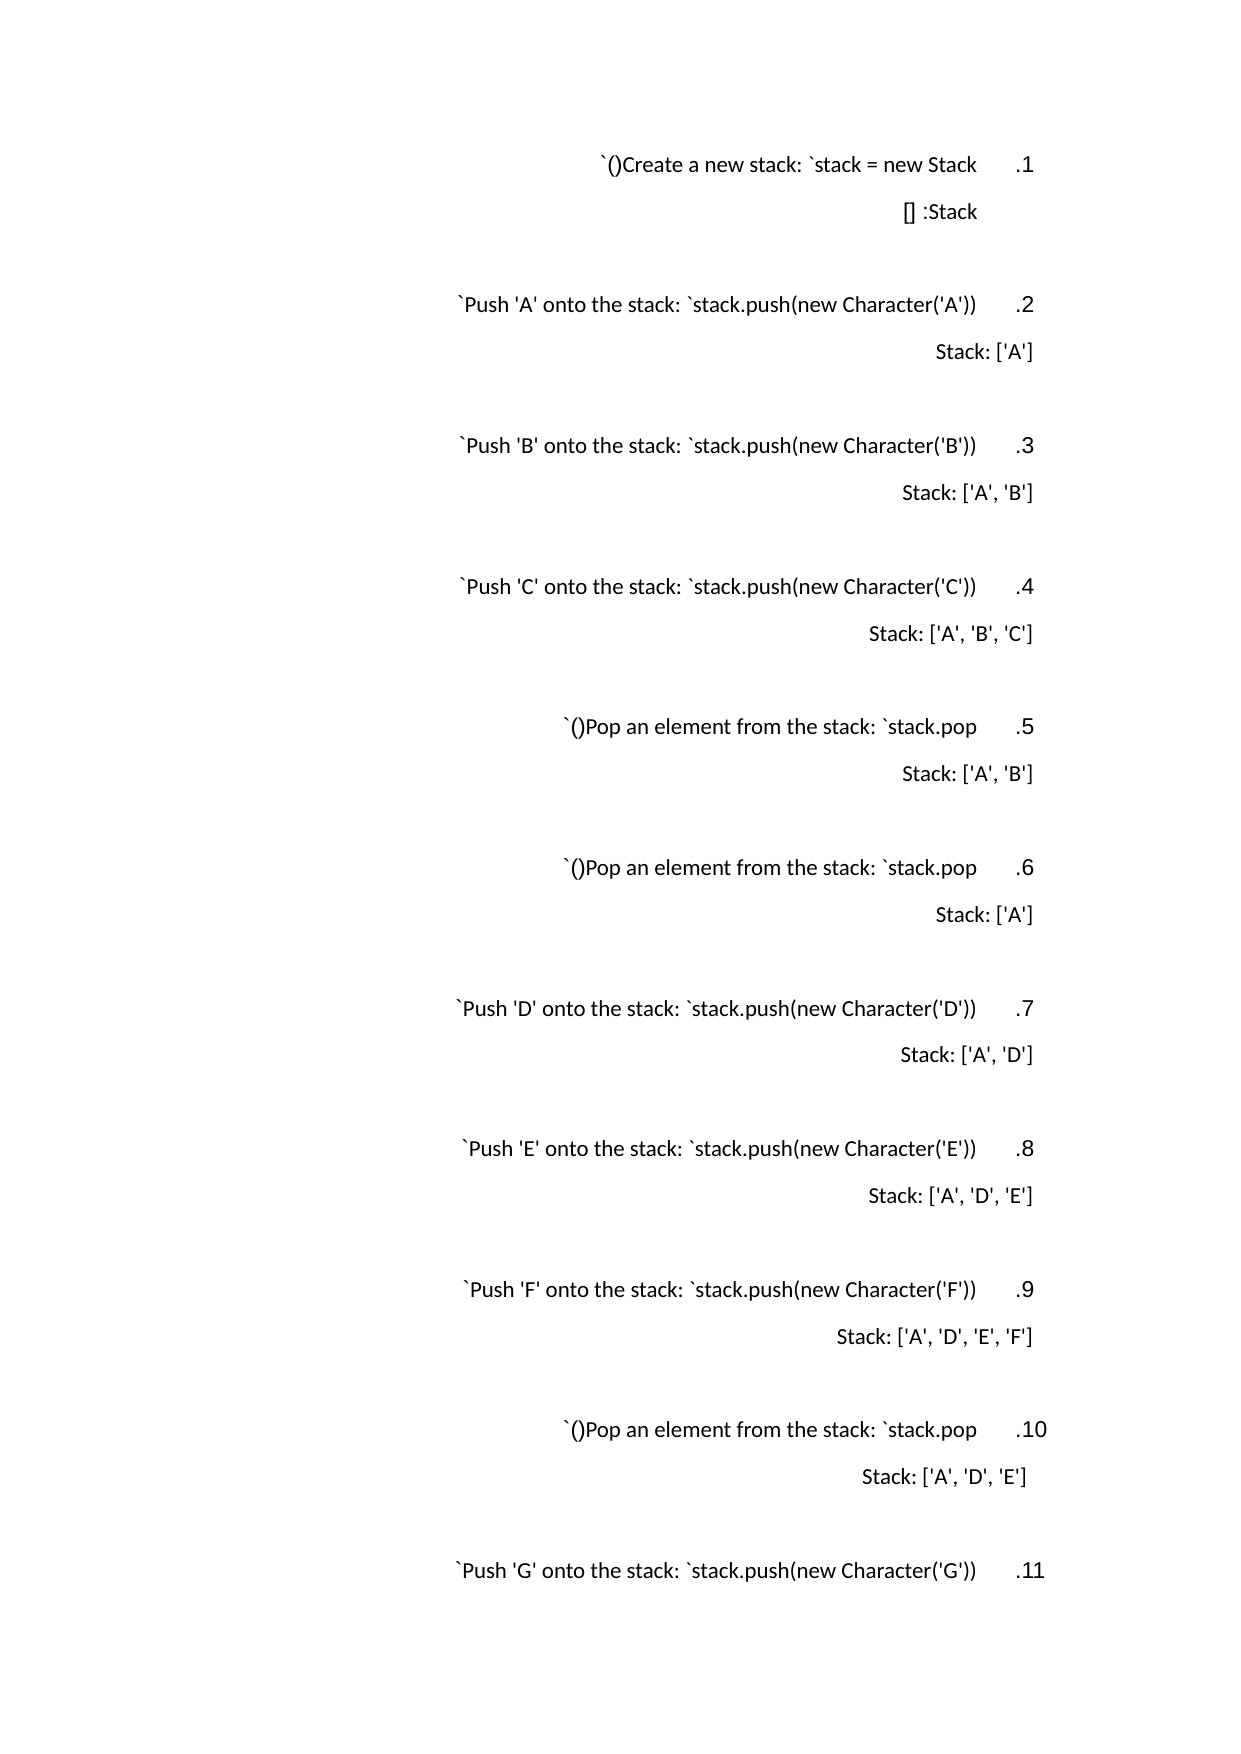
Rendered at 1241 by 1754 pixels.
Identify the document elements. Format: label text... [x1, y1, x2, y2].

list Push 'A' onto the stack: `stack.push(new Character('A'))` [187, 291, 1015, 319]
text Stack: ['A', 'D', 'E'] [187, 1181, 1053, 1209]
list Create a new stack: `stack = new Stack()` [187, 150, 1015, 178]
text Stack: ['A', 'D'] [187, 1041, 1053, 1069]
list Pop an element from the stack: `stack.pop()` [187, 712, 1015, 741]
text Stack: ['A', 'B'] [187, 759, 1053, 787]
list Push 'B' onto the stack: `stack.push(new Character('B'))` [187, 431, 1015, 459]
text Stack: ['A', 'D', 'E'] [187, 1462, 1053, 1491]
text Stack: ['A', 'B', 'C'] [187, 619, 1053, 647]
list Push 'F' onto the stack: `stack.push(new Character('F'))` [187, 1275, 1015, 1303]
list Push 'C' onto the stack: `stack.push(new Character('C'))` [187, 572, 1015, 600]
text Stack: ['A', 'B'] [187, 478, 1053, 506]
list Push 'E' onto the stack: `stack.push(new Character('E'))` [187, 1134, 1015, 1162]
text Stack: ['A'] [187, 900, 1053, 928]
text Stack: ['A'] [187, 337, 1053, 366]
text Stack: [] [187, 197, 978, 225]
text Stack: ['A', 'D', 'E', 'F'] [187, 1322, 1053, 1350]
list Pop an element from the stack: `stack.pop()` [187, 853, 1015, 881]
list Push 'G' onto the stack: `stack.push(new Character('G'))` [187, 1556, 1015, 1584]
list Push 'D' onto the stack: `stack.push(new Character('D'))` [187, 994, 1015, 1022]
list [187, 1416, 1015, 1444]
